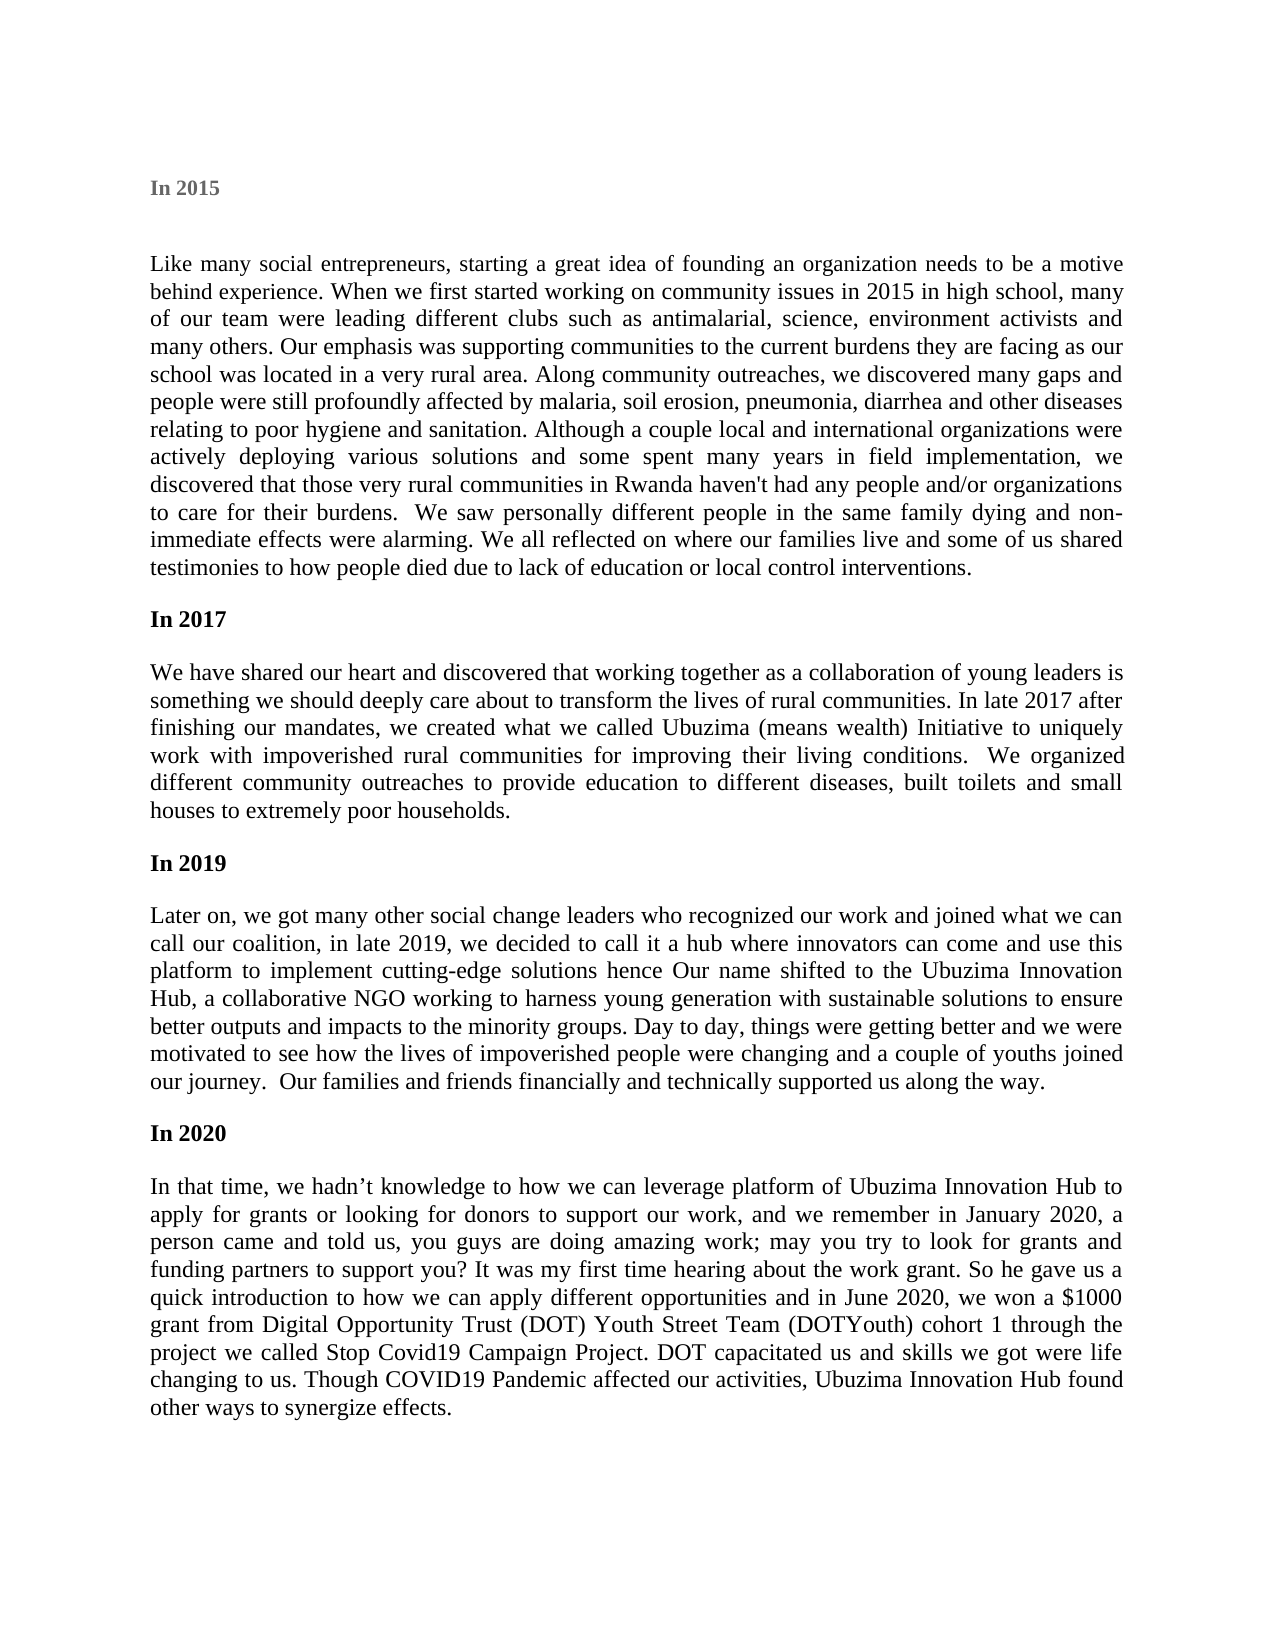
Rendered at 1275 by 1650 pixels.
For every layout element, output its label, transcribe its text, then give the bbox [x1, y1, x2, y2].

text Like many social entrepreneurs, starting a great idea of founding an organization needs to be a motive behind experience. When we first started working on community issues in 2015 in high school, many of our team were leading different clubs such as antimalarial, science, environment activists and many others. Our emphasis was supporting communities to the current burdens they are facing as our school was located in a very rural area. Along community outreaches, we discovered many gaps and people were still profoundly affected by malaria, soil erosion, pneumonia, diarrhea and other diseases relating to poor hygiene and sanitation. Although a couple local and international organizations were actively deploying various solutions and some spent many years in field implementation, we discovered that those very rural communities in Rwanda haven't had any people and/or organizations to care for their burdens. We saw personally different people in the same family dying and non-immediate effects were alarming. We all reflected on where our families live and some of us shared testimonies to how people died due to lack of education or local control interventions. [150, 250, 1125, 580]
text In that time, we hadn’t knowledge to how we can leverage platform of Ubuzima Innovation Hub to apply for grants or looking for donors to support our work, and we remember in January 2020, a person came and told us, you guys are doing amazing work; may you try to look for grants and funding partners to support you? It was my first time hearing about the work grant. So he gave us a quick introduction to how we can apply different opportunities and in June 2020, we won a $1000 grant from Digital Opportunity Trust (DOT) Youth Street Team (DOTYouth) cohort 1 through the project we called Stop Covid19 Campaign Project. DOT capacitated us and skills we got were life changing to us. Though COVID19 Pandemic affected our activities, Ubuzima Innovation Hub found other ways to synergize effects. [150, 1172, 1125, 1421]
text In 2019 [150, 849, 1125, 876]
text In 2020 [150, 1119, 1125, 1147]
text In 2017 [150, 605, 1125, 633]
text We have shared our heart and discovered that working together as a collaboration of young leaders is something we should deeply care about to transform the lives of rural communities. In late 2017 after finishing our mandates, we created what we called Ubuzima (means wealth) Initiative to uniquely work with impoverished rural communities for improving their living conditions. We organized different community outreaches to provide education to different diseases, built toilets and small houses to extremely poor households. [150, 658, 1125, 824]
text Later on, we got many other social change leaders who recognized our work and joined what we can call our coalition, in late 2019, we decided to call it a hub where innovators can come and use this platform to implement cutting-edge solutions hence Our name shifted to the Ubuzima Innovation Hub, a collaborative NGO working to harness young generation with sustainable solutions to ensure better outputs and impacts to the minority groups. Day to day, things were getting better and we were motivated to see how the lives of impoverished people were changing and a couple of youths joined our journey. Our families and friends financially and technically supported us along the way. [150, 901, 1125, 1094]
text In 2015 [150, 175, 1125, 200]
